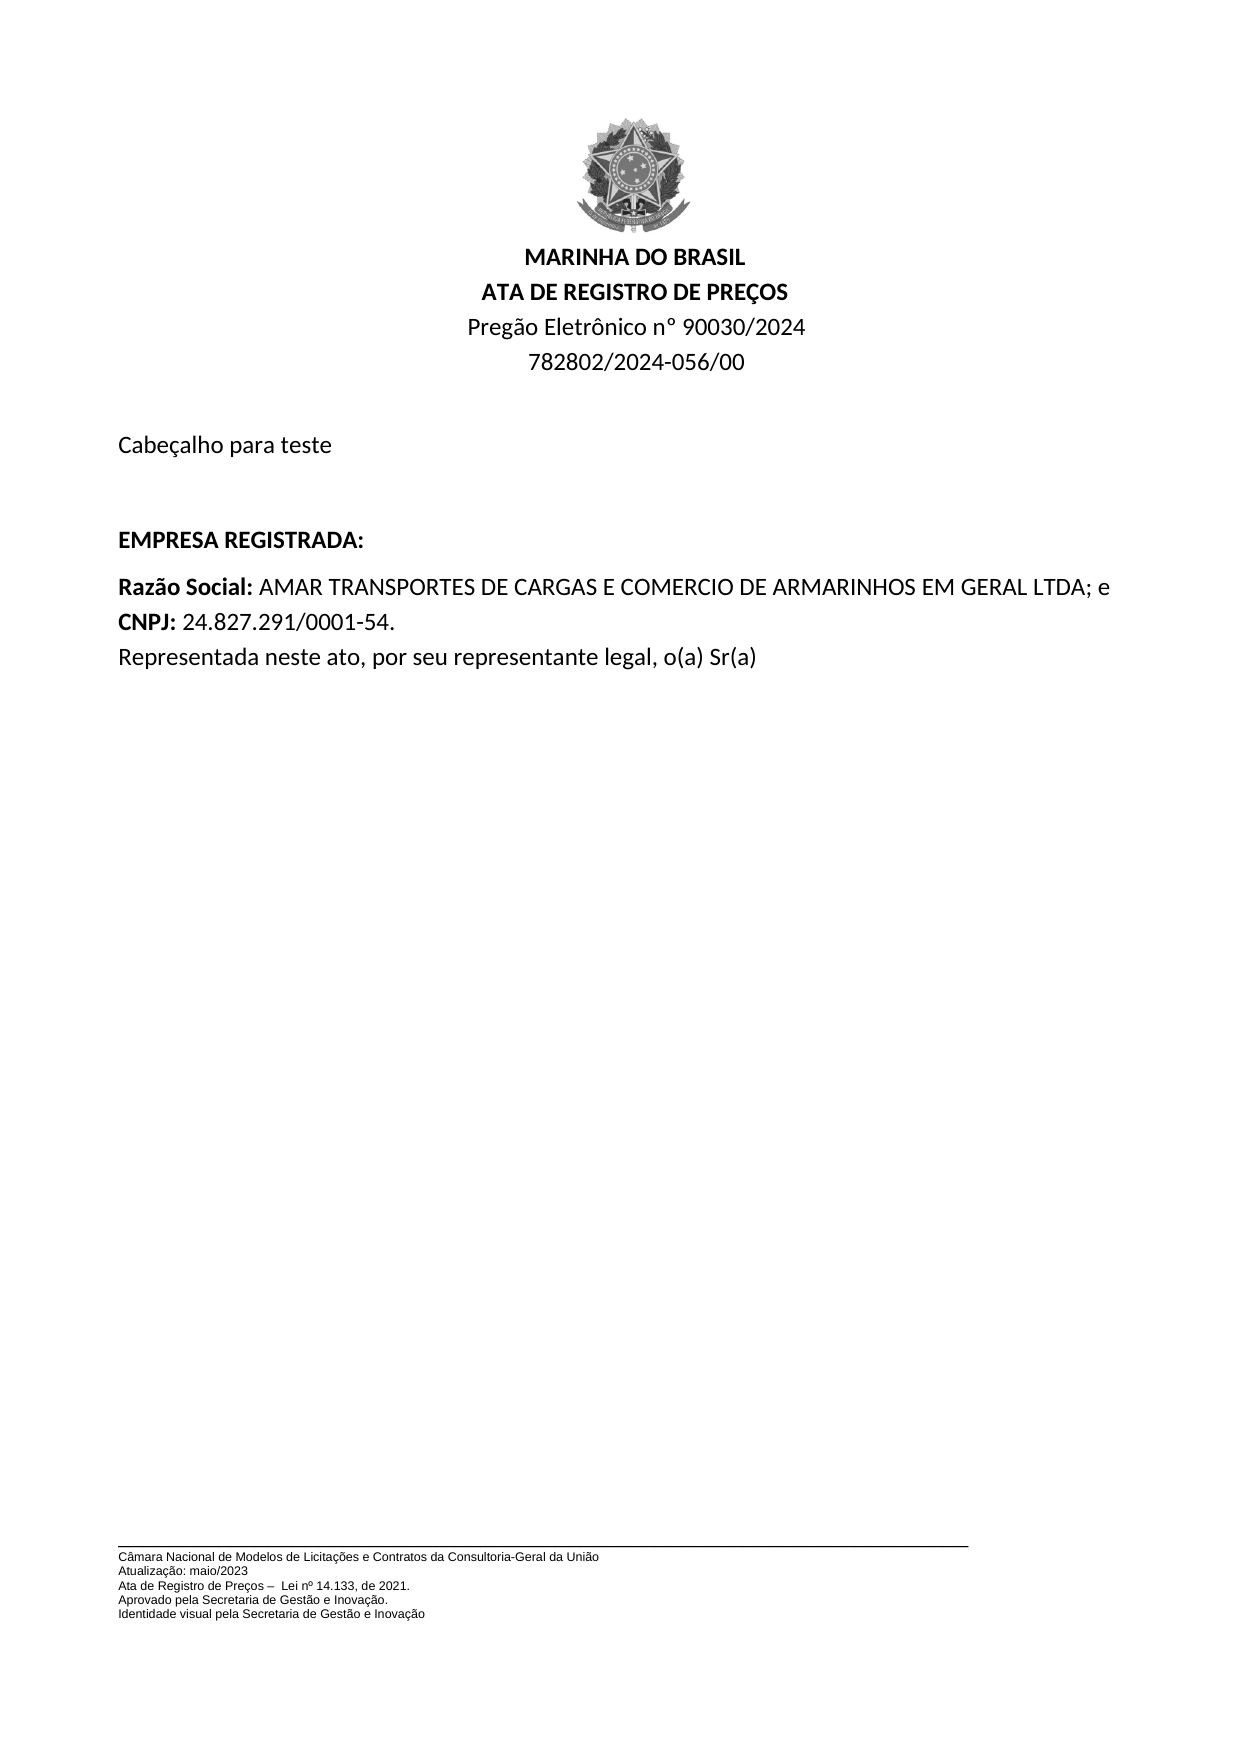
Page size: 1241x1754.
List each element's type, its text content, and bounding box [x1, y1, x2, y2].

text EMPRESA REGISTRADA: [118, 524, 1154, 554]
text Razão Social: AMAR TRANSPORTES DE CARGAS E COMERCIO DE ARMARINHOS EM GERAL LTDA; e CNPJ: 24.827.291/0001-54. Representada neste ato, por seu representante legal, o(a) Sr(a) [118, 571, 1152, 672]
text Pregão Eletrônico nº 90030/2024 782802/2024-056/00 [118, 311, 1155, 377]
text ATA DE REGISTRO DE PREÇOS [118, 276, 1152, 307]
text Cabeçalho para teste [118, 429, 1154, 459]
text MARINHA DO BRASIL [118, 241, 1152, 272]
picture [575, 118, 694, 237]
